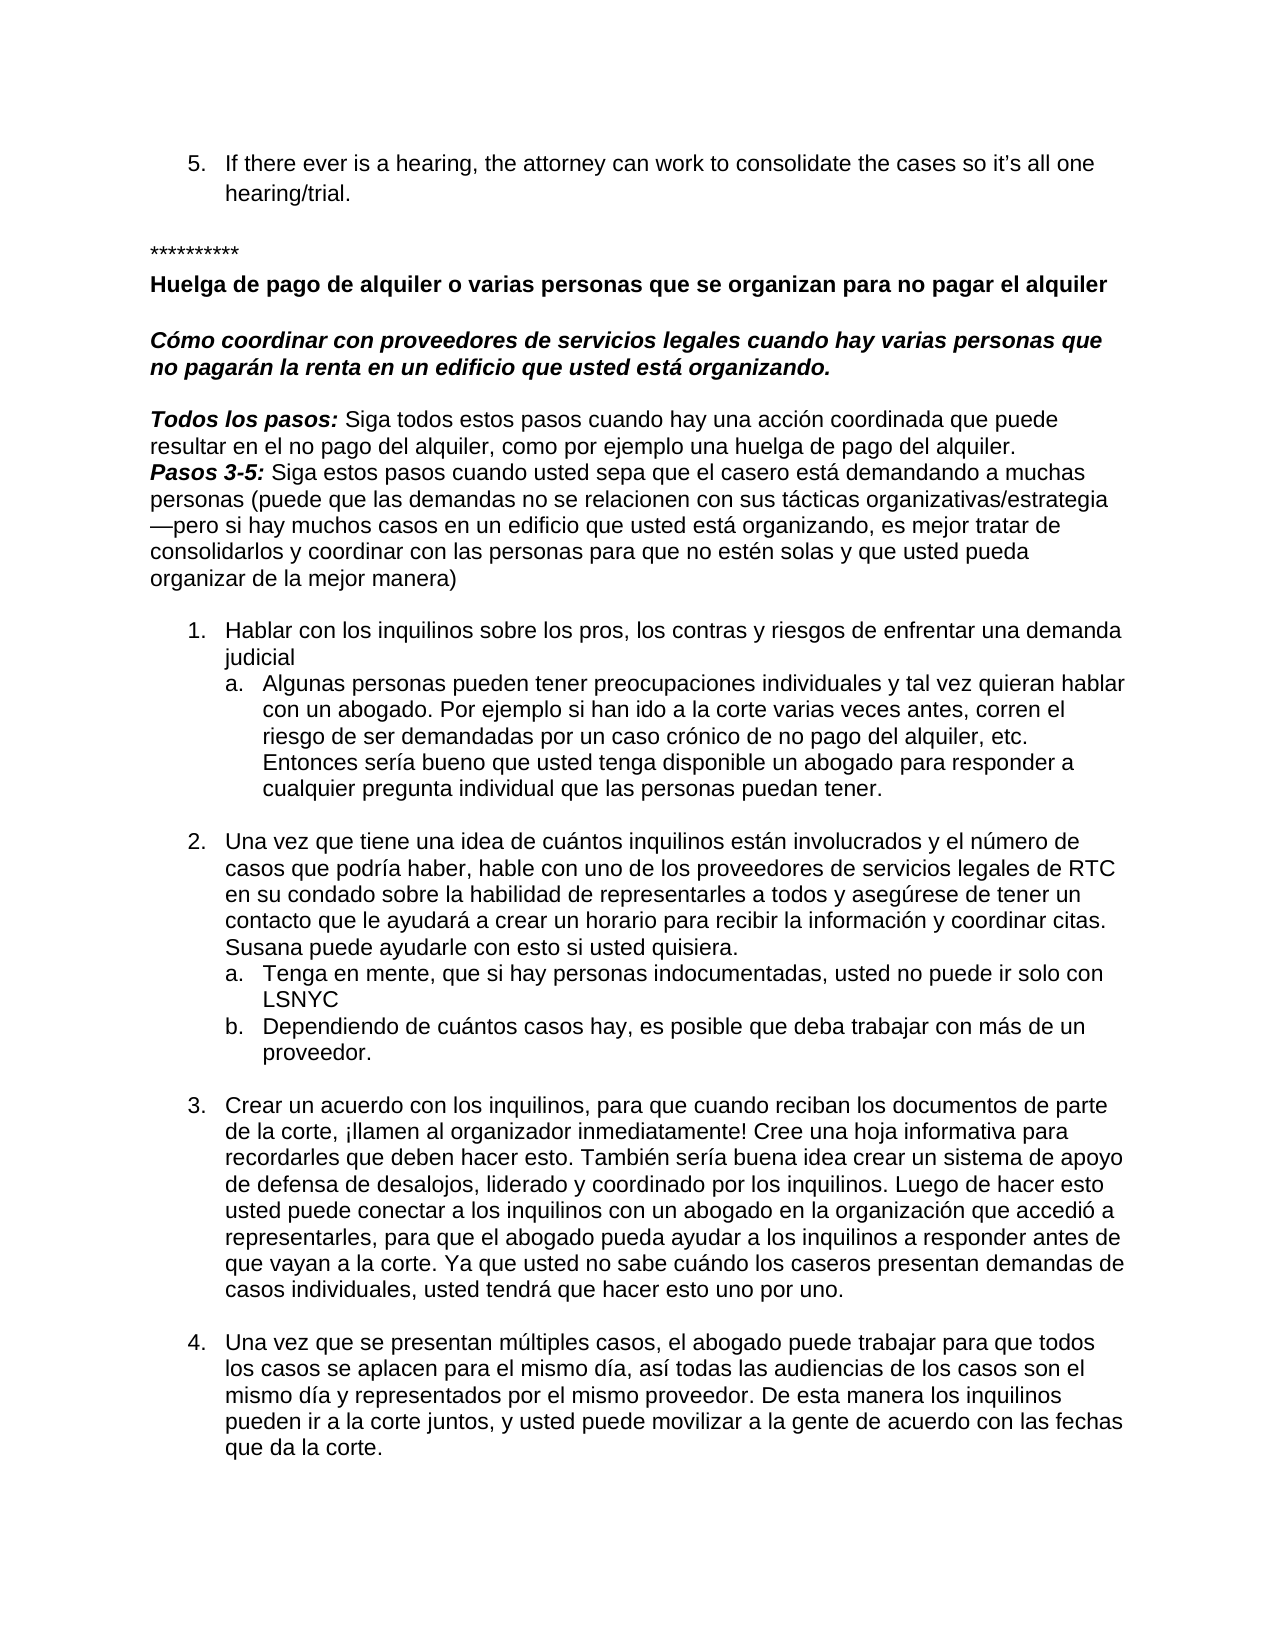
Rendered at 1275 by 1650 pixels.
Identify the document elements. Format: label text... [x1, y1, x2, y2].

list Crear un acuerdo con los inquilinos, para que cuando reciban los documentos de parte de la corte, ¡llamen al organizador inmediatamente! Cree una hoja informativa para recordarles que deben hacer esto. También sería buena idea crear un sistema de apoyo de defensa de desalojos, liderado y coordinado por los inquilinos. Luego de hacer esto usted puede conectar a los inquilinos con un abogado en la organización que accedió a representarles, para que el abogado pueda ayudar a los inquilinos a responder antes de que vayan a la corte. Ya que usted no sabe cuándo los caseros presentan demandas de casos individuales, usted tendrá que hacer esto uno por uno. [187, 1092, 1125, 1302]
text Todos los pasos: Siga todos estos pasos cuando hay una acción coordinada que puede resultar en el no pago del alquiler, como por ejemplo una huelga de pago del alquiler. [150, 406, 1125, 459]
text Pasos 3-5: Siga estos pasos cuando usted sepa que el casero está demandando a muchas personas (puede que las demandas no se relacionen con sus tácticas organizativas/estrategia—pero si hay muchos casos en un edificio que usted está organizando, es mejor tratar de consolidarlos y coordinar con las personas para que no estén solas y que usted pueda organizar de la mejor manera) [150, 459, 1125, 591]
list Hablar con los inquilinos sobre los pros, los contras y riesgos de enfrentar una demanda judicial [187, 617, 1125, 670]
list If there ever is a hearing, the attorney can work to consolidate the cases so it’s all one hearing/trial. [187, 150, 1125, 207]
list Una vez que se presentan múltiples casos, el abogado puede trabajar para que todos los casos se aplacen para el mismo día, así todas las audiencias de los casos son el mismo día y representados por el mismo proveedor. De esta manera los inquilinos pueden ir a la corte juntos, y usted puede movilizar a la gente de acuerdo con las fechas que da la corte. [187, 1329, 1125, 1461]
text Cómo coordinar con proveedores de servicios legales cuando hay varias personas que no pagarán la renta en un edificio que usted está organizando. [150, 327, 1125, 380]
list Tenga en mente, que si hay personas indocumentadas, usted no puede ir solo con LSNYC [225, 960, 1125, 1013]
text Huelga de pago de alquiler o varias personas que se organizan para no pagar el alquiler [150, 271, 1125, 297]
list Una vez que tiene una idea de cuántos inquilinos están involucrados y el número de casos que podría haber, hable con uno de los proveedores de servicios legales de RTC en su condado sobre la habilidad de representarles a todos y asegúrese de tener un contacto que le ayudará a crear un horario para recibir la información y coordinar citas. Susana puede ayudarle con esto si usted quisiera. [187, 828, 1125, 960]
text ********** [150, 241, 1125, 267]
list Dependiendo de cuántos casos hay, es posible que deba trabajar con más de un proveedor. [225, 1013, 1125, 1065]
list Algunas personas pueden tener preocupaciones individuales y tal vez quieran hablar con un abogado. Por ejemplo si han ido a la corte varias veces antes, corren el riesgo de ser demandadas por un caso crónico de no pago del alquiler, etc. Entonces sería bueno que usted tenga disponible un abogado para responder a cualquier pregunta individual que las personas puedan tener. [225, 670, 1125, 802]
